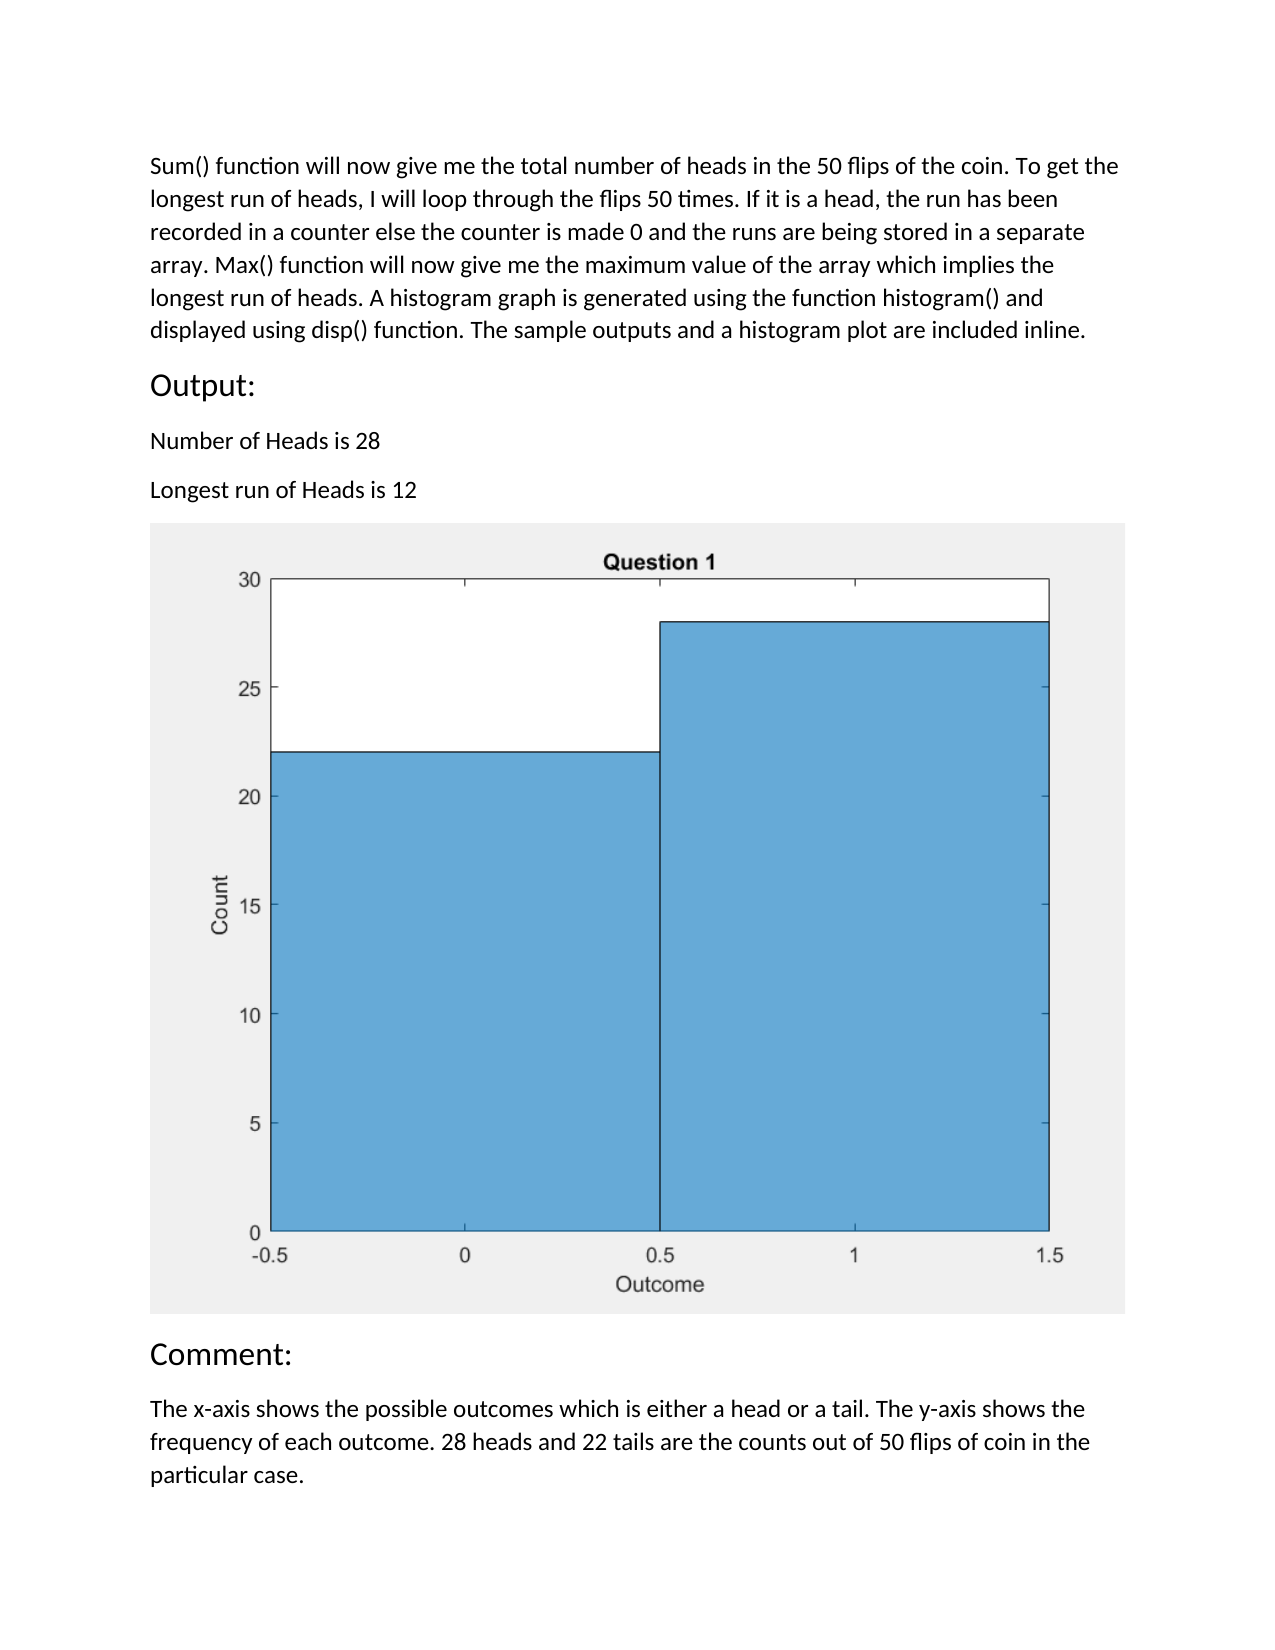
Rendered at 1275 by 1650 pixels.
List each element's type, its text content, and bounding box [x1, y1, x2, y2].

text Number of Heads is 28 [150, 425, 1125, 455]
text Output: [150, 364, 1125, 405]
picture [150, 523, 1125, 1314]
text Sum() function will now give me the total number of heads in the 50 flips of the coin. To get the longest run of heads, I will loop through the flips 50 times. If it is a head, the run has been recorded in a counter else the counter is made 0 and the runs are being stored in a separate array. Max() function will now give me the maximum value of the array which implies the longest run of heads. A histogram graph is generated using the function histogram() and displayed using disp() function. The sample outputs and a histogram plot are included inline. [150, 150, 1125, 345]
text The x-axis shows the possible outcomes which is either a head or a tail. The y-axis shows the frequency of each outcome. 28 heads and 22 tails are the counts out of 50 flips of coin in the particular case. [150, 1393, 1125, 1489]
text Comment: [150, 1333, 1125, 1373]
text Longest run of Heads is 12 [150, 474, 1125, 505]
